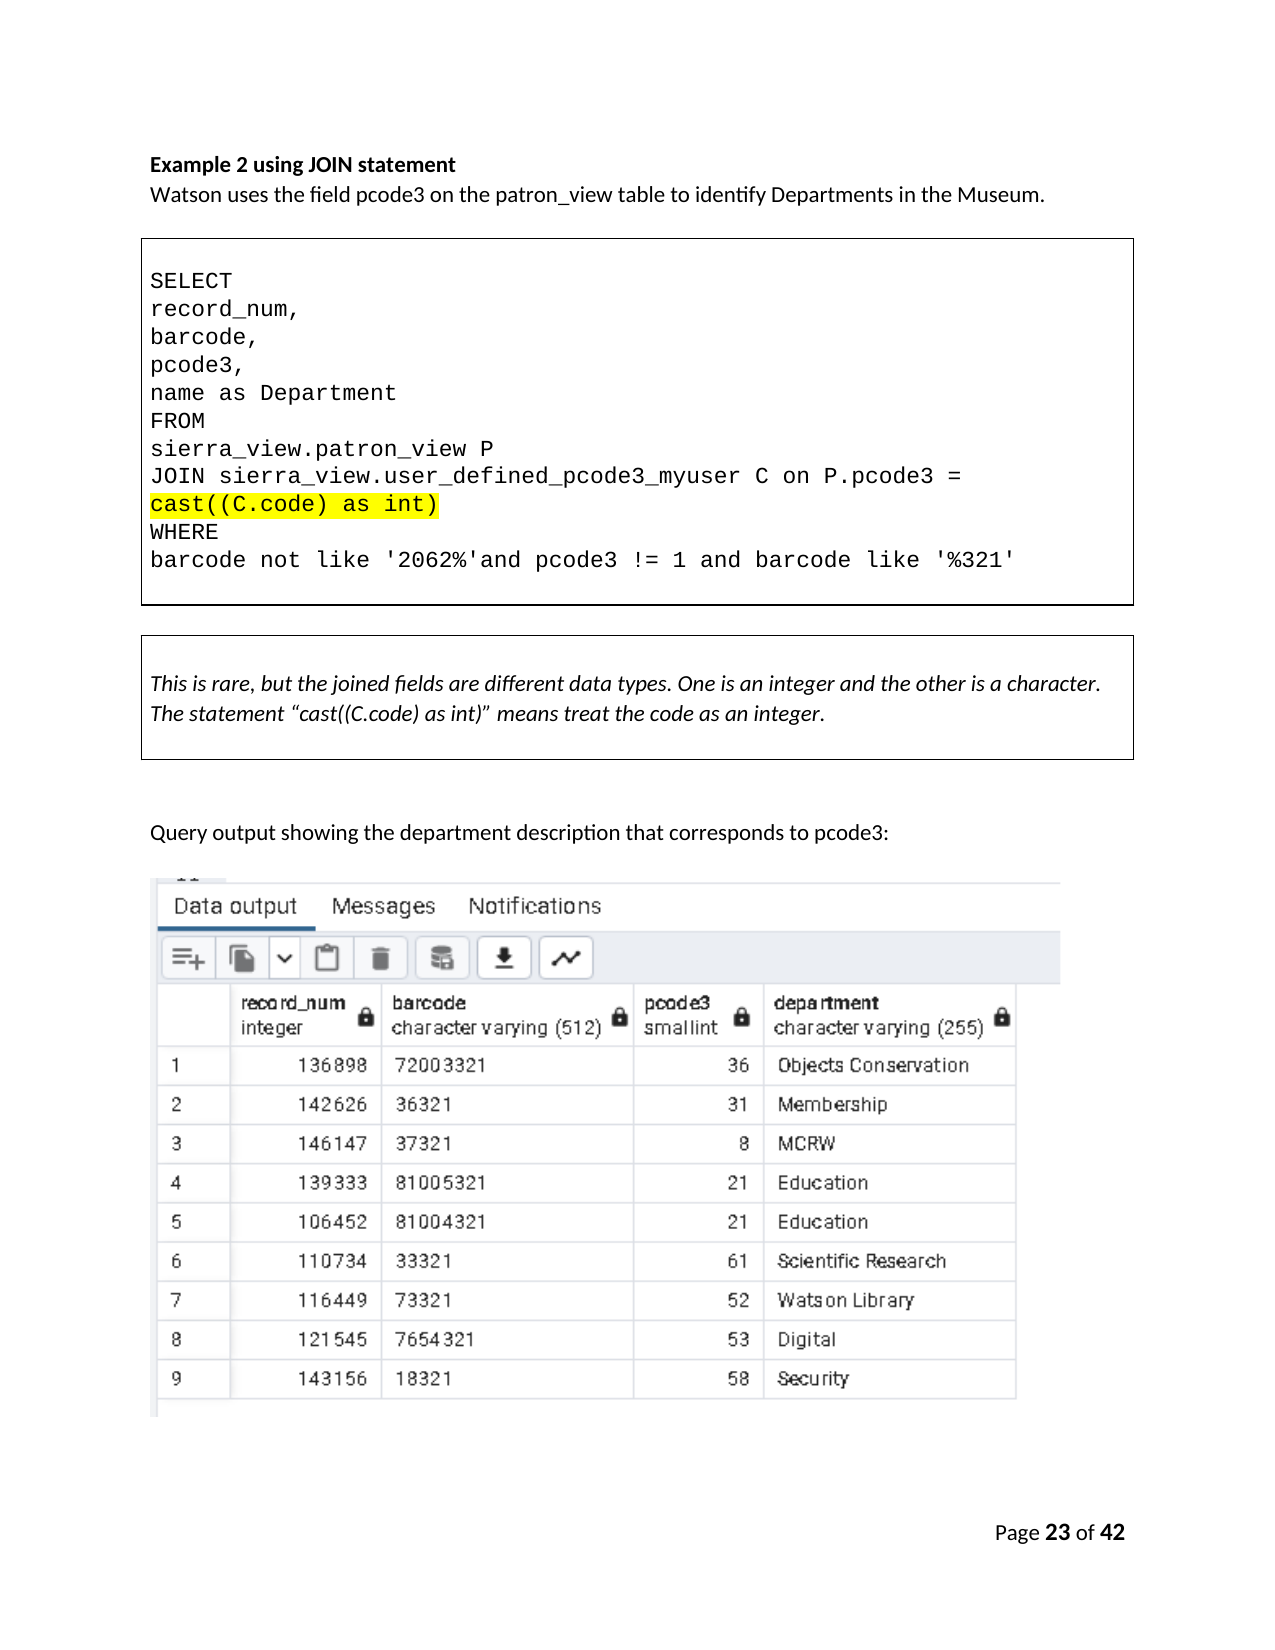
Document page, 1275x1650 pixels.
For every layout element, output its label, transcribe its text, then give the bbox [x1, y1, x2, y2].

text cast((C.code) as int) [142, 489, 1133, 517]
text record_num, [142, 294, 1133, 322]
text pcode3, [142, 350, 1133, 378]
picture [150, 878, 1061, 1417]
text Query output showing the department description that corresponds to pcode3: [150, 818, 1125, 846]
text Example 2 using JOIN statement [150, 150, 1125, 178]
text barcode, [142, 322, 1133, 350]
text FROM [142, 406, 1133, 434]
text barcode not like '2062%'and pcode3 != 1 and barcode like '%321' [142, 545, 1133, 574]
text SELECT [142, 266, 1133, 294]
text name as Department [142, 378, 1133, 406]
text WHERE [142, 517, 1133, 545]
text JOIN sierra_view.user_defined_pcode3_myuser C on P.pcode3 = [142, 462, 1133, 489]
text This is rare, but the joined fields are different data types. One is an integer and the other is a character. The statement “cast((C.code) as int)” means treat the code as an integer. [142, 666, 1133, 727]
text sierra_view.patron_view P [142, 434, 1133, 462]
text Watson uses the field pcode3 on the patron_view table to identify Departments in the Museum. [150, 180, 1125, 208]
